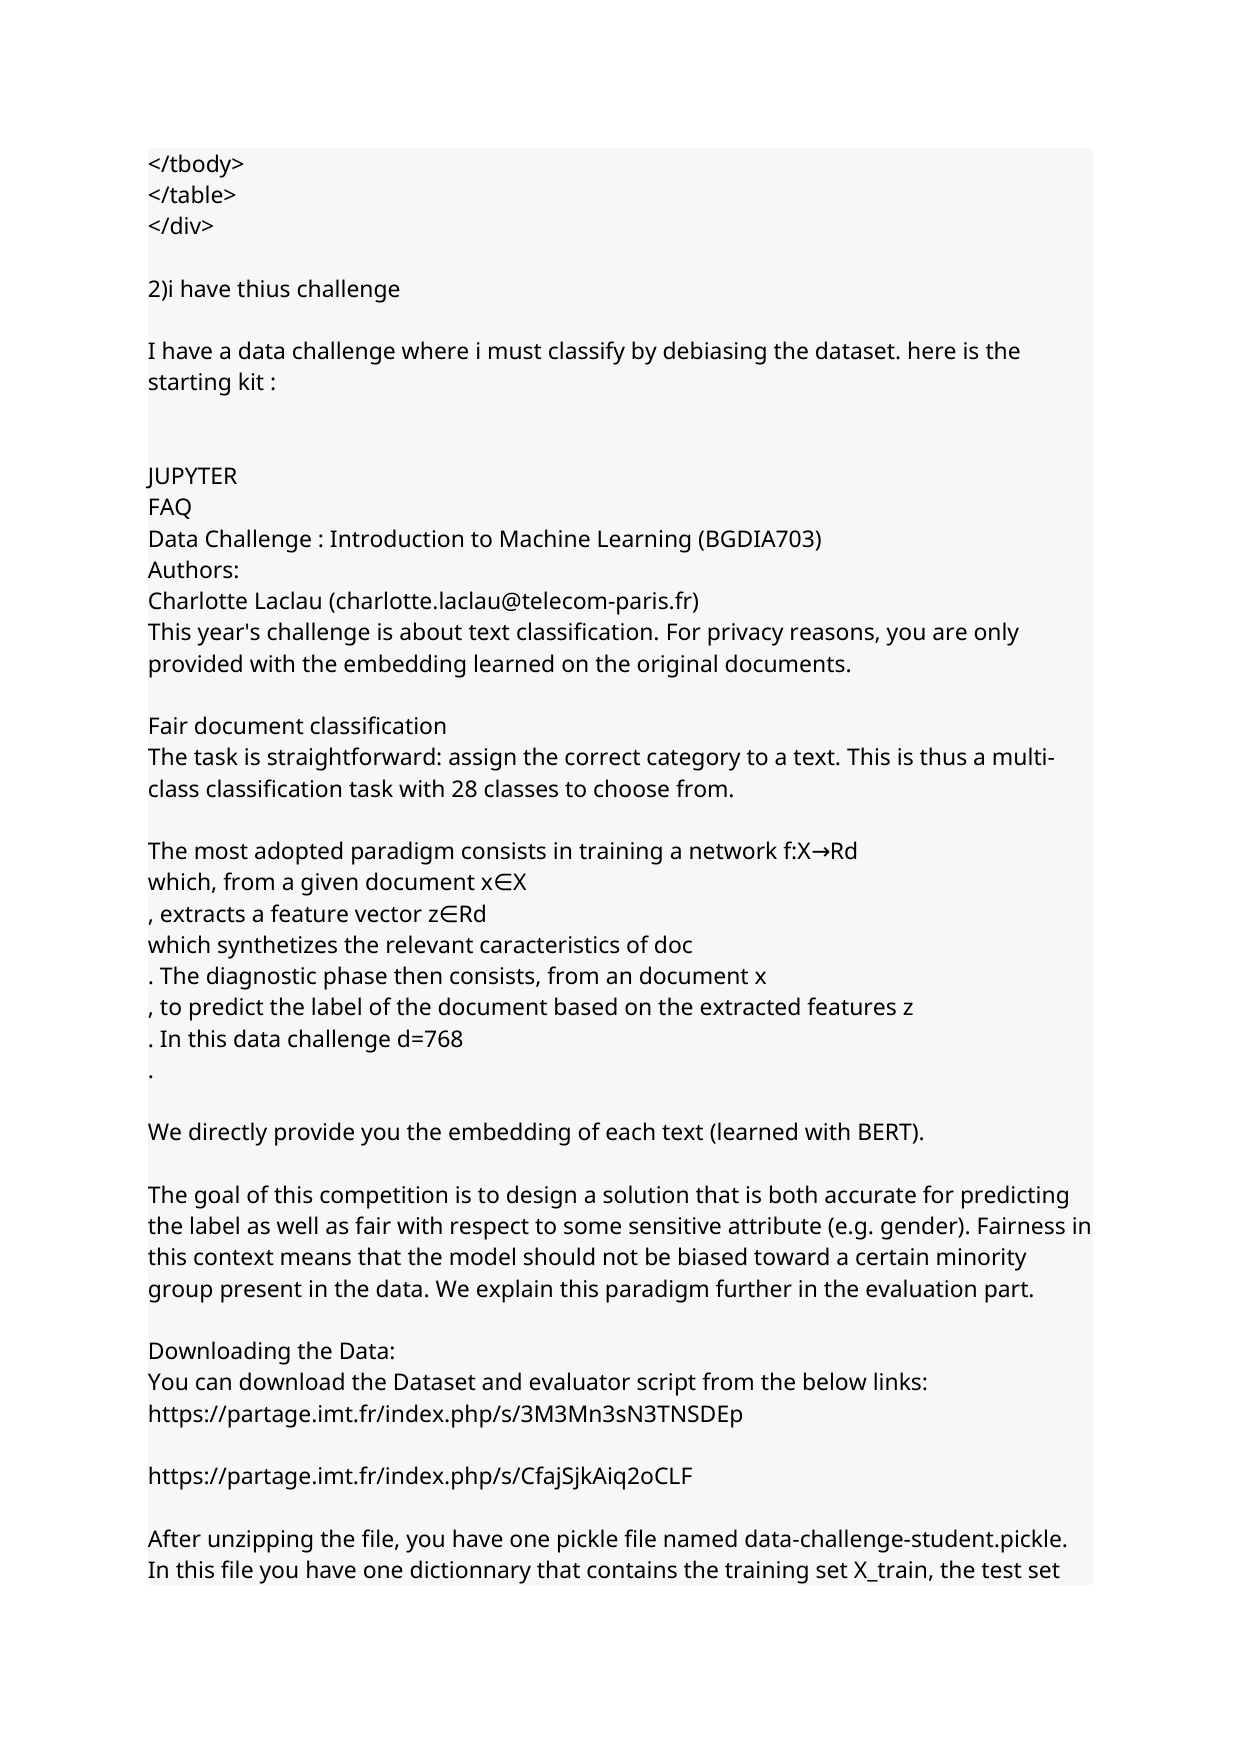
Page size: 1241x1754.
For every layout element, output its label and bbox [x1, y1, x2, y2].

text [148, 148, 1093, 1585]
